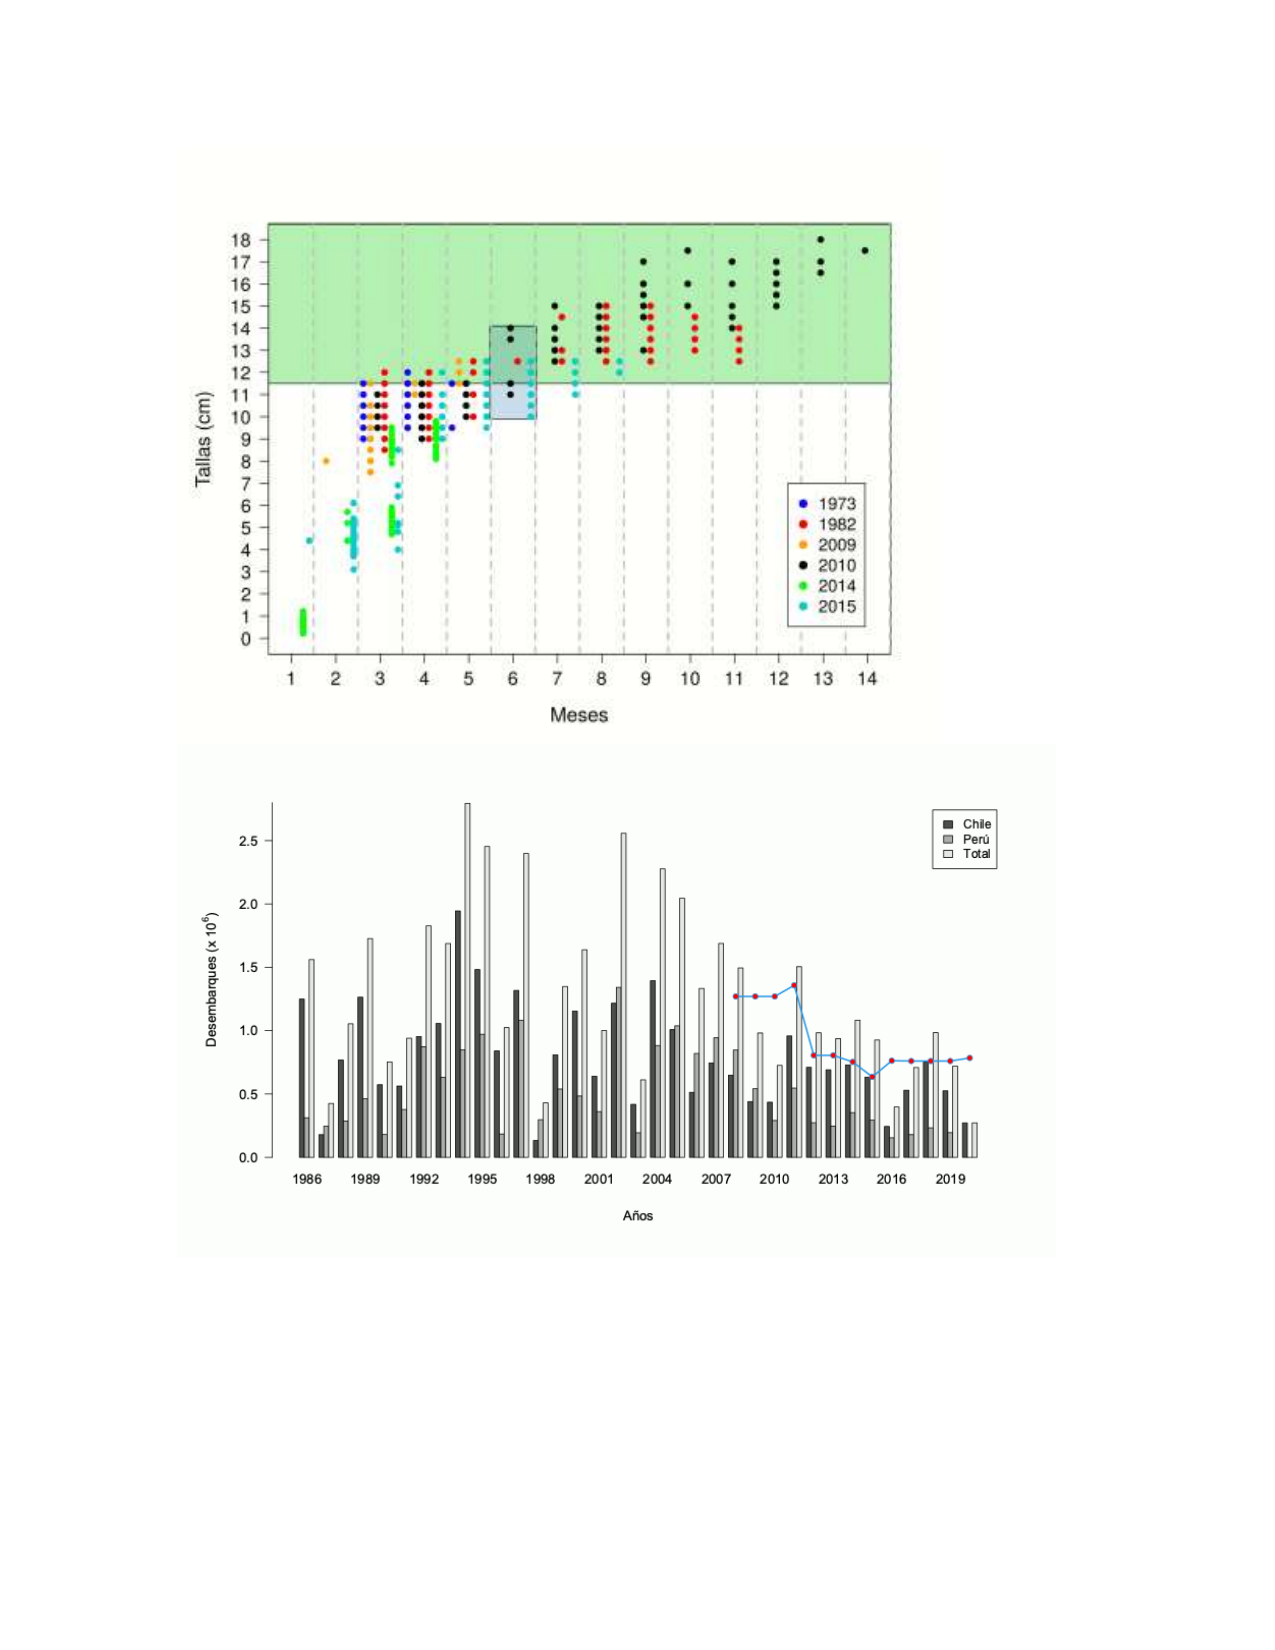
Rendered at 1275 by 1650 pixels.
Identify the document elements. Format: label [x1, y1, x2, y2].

picture [177, 147, 1057, 1257]
